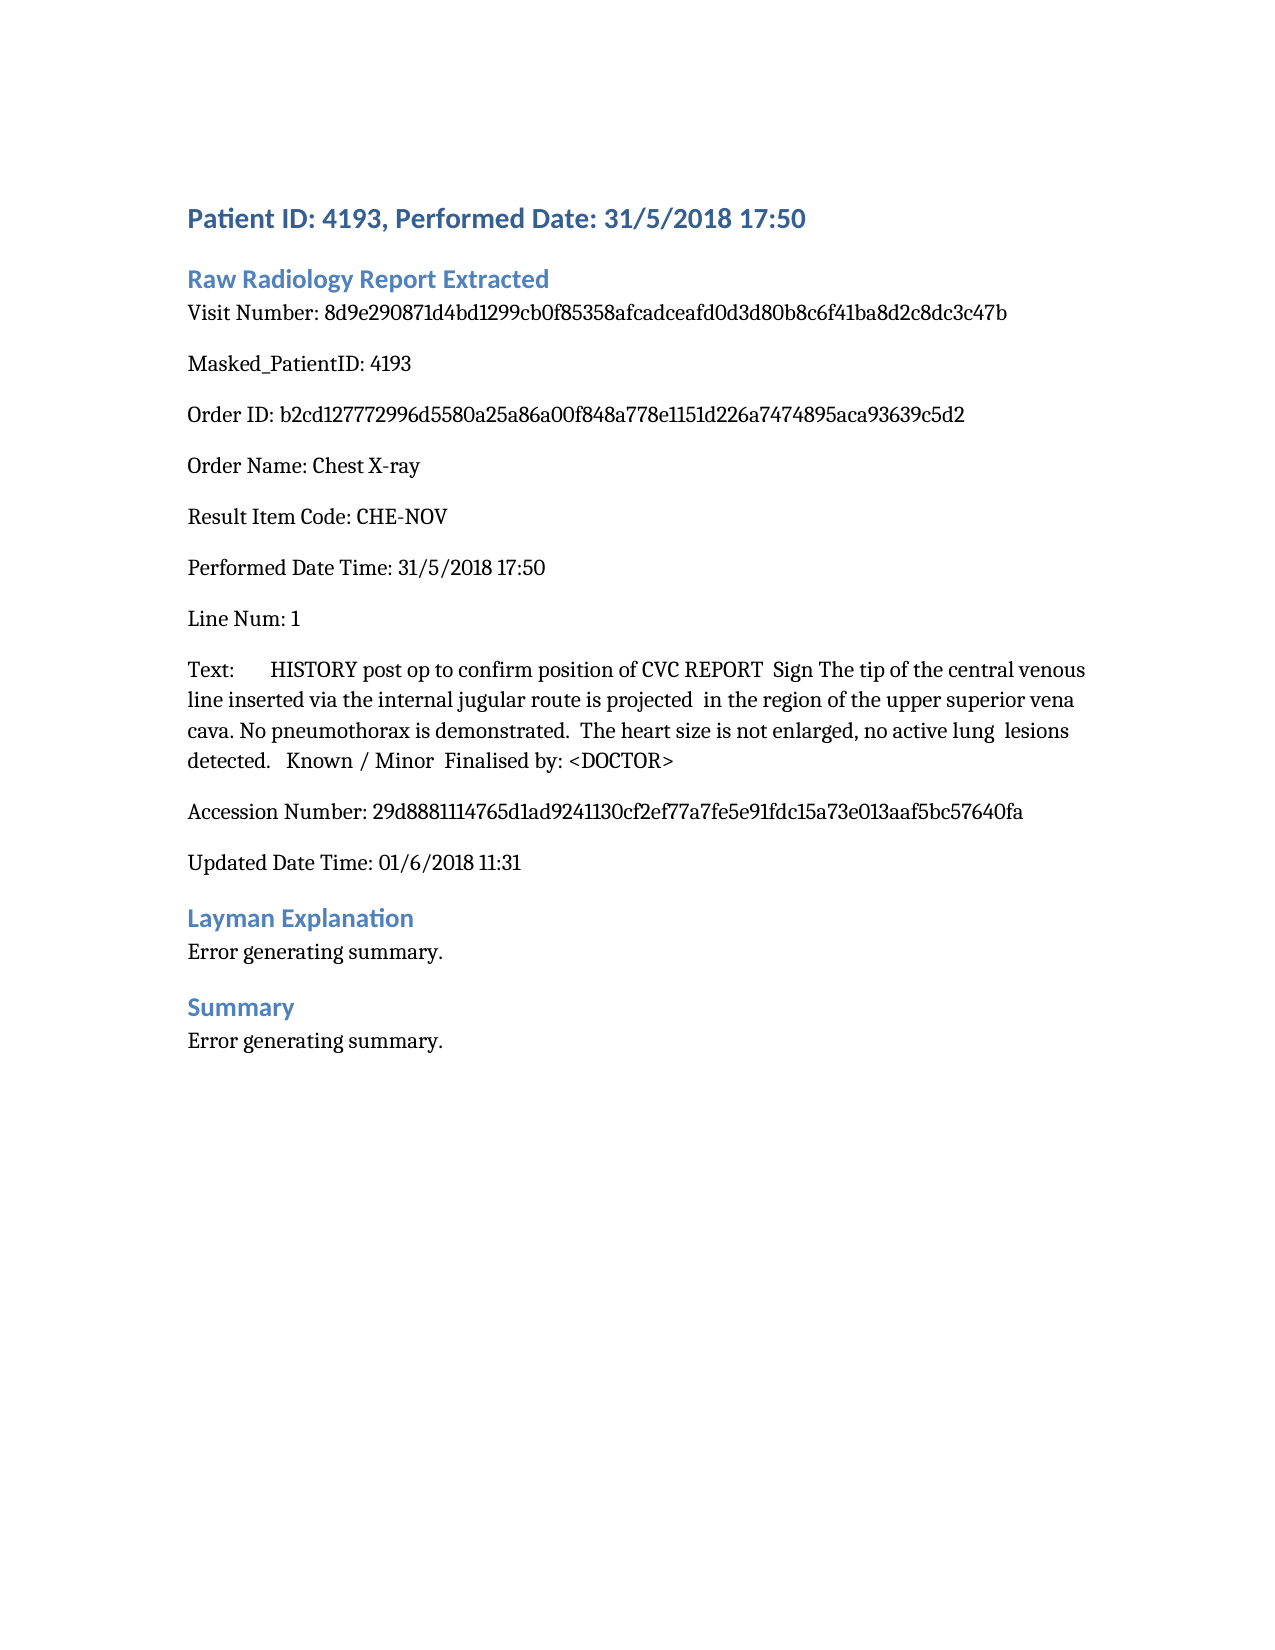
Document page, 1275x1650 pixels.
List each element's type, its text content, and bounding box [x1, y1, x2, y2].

text Error generating summary. [187, 939, 1087, 965]
text Order Name: Chest X-ray [187, 453, 1087, 479]
text Updated Date Time: 01/6/2018 11:31 [187, 850, 1087, 876]
text Performed Date Time: 31/5/2018 17:50 [187, 555, 1087, 581]
text Result Item Code: CHE-NOV [187, 504, 1087, 530]
subtitle Raw Radiology Report Extracted [187, 262, 1087, 295]
text Line Num: 1 [187, 606, 1087, 632]
subtitle Patient ID: 4193, Performed Date: 31/5/2018 17:50 [187, 200, 1087, 236]
text Accession Number: 29d8881114765d1ad9241130cf2ef77a7fe5e91fdc15a73e013aaf5bc57640fa [187, 799, 1087, 825]
text Error generating summary. [187, 1028, 1087, 1054]
text Visit Number: 8d9e290871d4bd1299cb0f85358afcadceafd0d3d80b8c6f41ba8d2c8dc3c47b [187, 300, 1087, 326]
text Order ID: b2cd127772996d5580a25a86a00f848a778e1151d226a7474895aca93639c5d2 [187, 402, 1087, 428]
text Masked_PatientID: 4193 [187, 351, 1087, 377]
subtitle Summary [187, 990, 1087, 1023]
text Text: HISTORY post op to confirm position of CVC REPORT Sign The tip of the central venous line inserted via the internal jugular route is projected in the region of the upper superior vena cava. No pneumothorax is demonstrated. The heart size is not enlarged, no active lung lesions detected. Known / Minor Finalised by: <DOCTOR> [187, 657, 1087, 774]
subtitle Layman Explanation [187, 901, 1087, 934]
